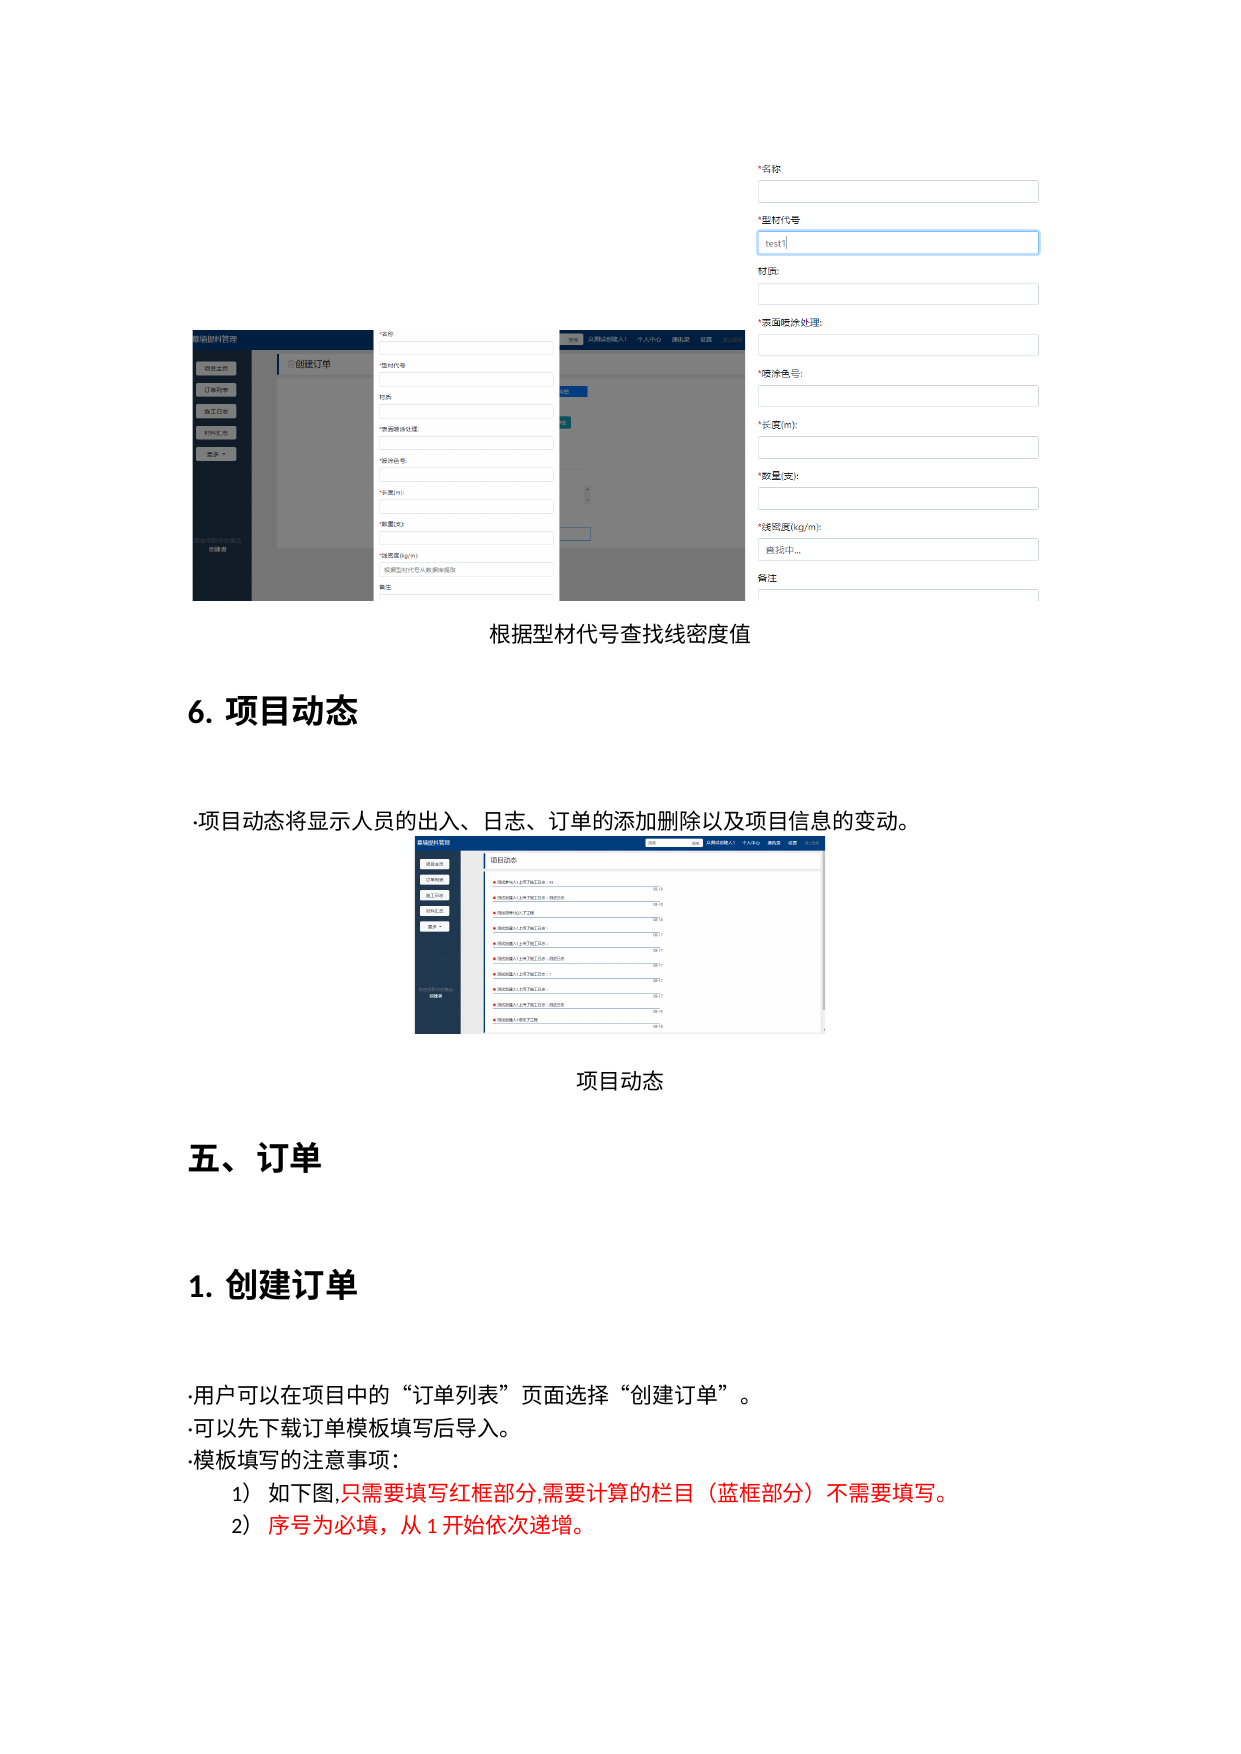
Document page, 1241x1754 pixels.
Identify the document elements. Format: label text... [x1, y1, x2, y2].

picture [192, 330, 746, 601]
picture [414, 836, 826, 1034]
text 项目动态 [187, 1064, 1053, 1096]
list 序号为必填，从1开始依次递增。 [231, 1508, 1053, 1540]
text ·项目动态将显示人员的出入、日志、订单的添加删除以及项目信息的变动。 [187, 804, 1053, 836]
list 如下图,只需要填写红框部分,需要计算的栏目（蓝框部分）不需要填写。 [231, 1475, 1053, 1508]
text ·模板填写的注意事项： [187, 1443, 1053, 1475]
text 根据型材代号查找线密度值 [187, 617, 1053, 649]
subtitle 订单 [187, 1123, 1053, 1188]
subtitle 创建订单 [187, 1251, 1053, 1316]
text ·可以先下载订单模板填写后导入。 [187, 1410, 1053, 1443]
picture [750, 162, 1048, 601]
text ·用户可以在项目中的“订单列表”页面选择“创建订单”。 [187, 1378, 1053, 1410]
subtitle 项目动态 [187, 677, 1053, 742]
